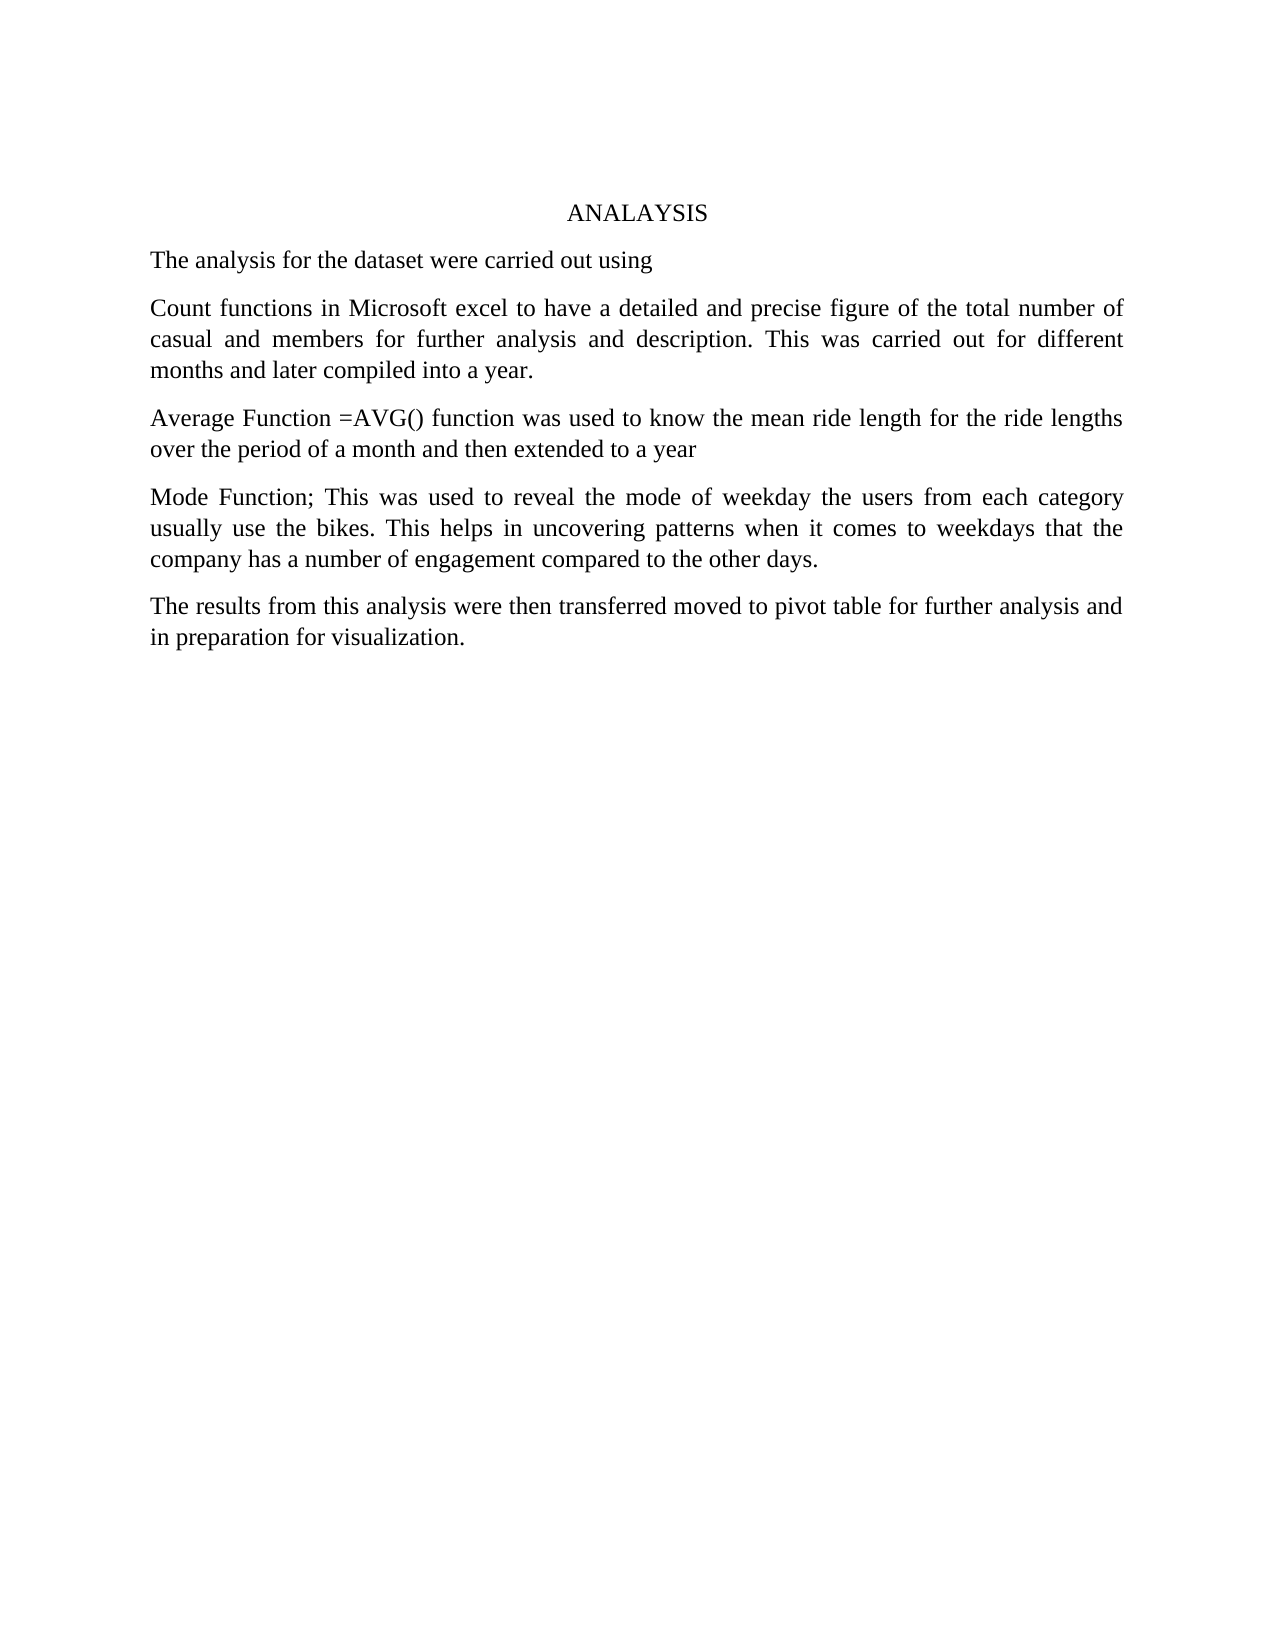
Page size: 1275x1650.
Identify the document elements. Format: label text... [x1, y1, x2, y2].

text Mode Function; This was used to reveal the mode of weekday the users from each category usually use the bikes. This helps in uncovering patterns when it comes to weekdays that the company has a number of engagement compared to the other days. [150, 482, 1125, 572]
text Average Function =AVG() function was used to know the mean ride length for the ride lengths over the period of a month and then extended to a year [150, 403, 1125, 463]
text Count functions in Microsoft excel to have a detailed and precise figure of the total number of casual and members for further analysis and description. This was carried out for different months and later compiled into a year. [150, 293, 1125, 384]
text ANALAYSIS [150, 198, 1125, 226]
text The results from this analysis were then transferred moved to pivot table for further analysis and in preparation for visualization. [150, 591, 1125, 651]
text The analysis for the dataset were carried out using [150, 245, 1125, 274]
